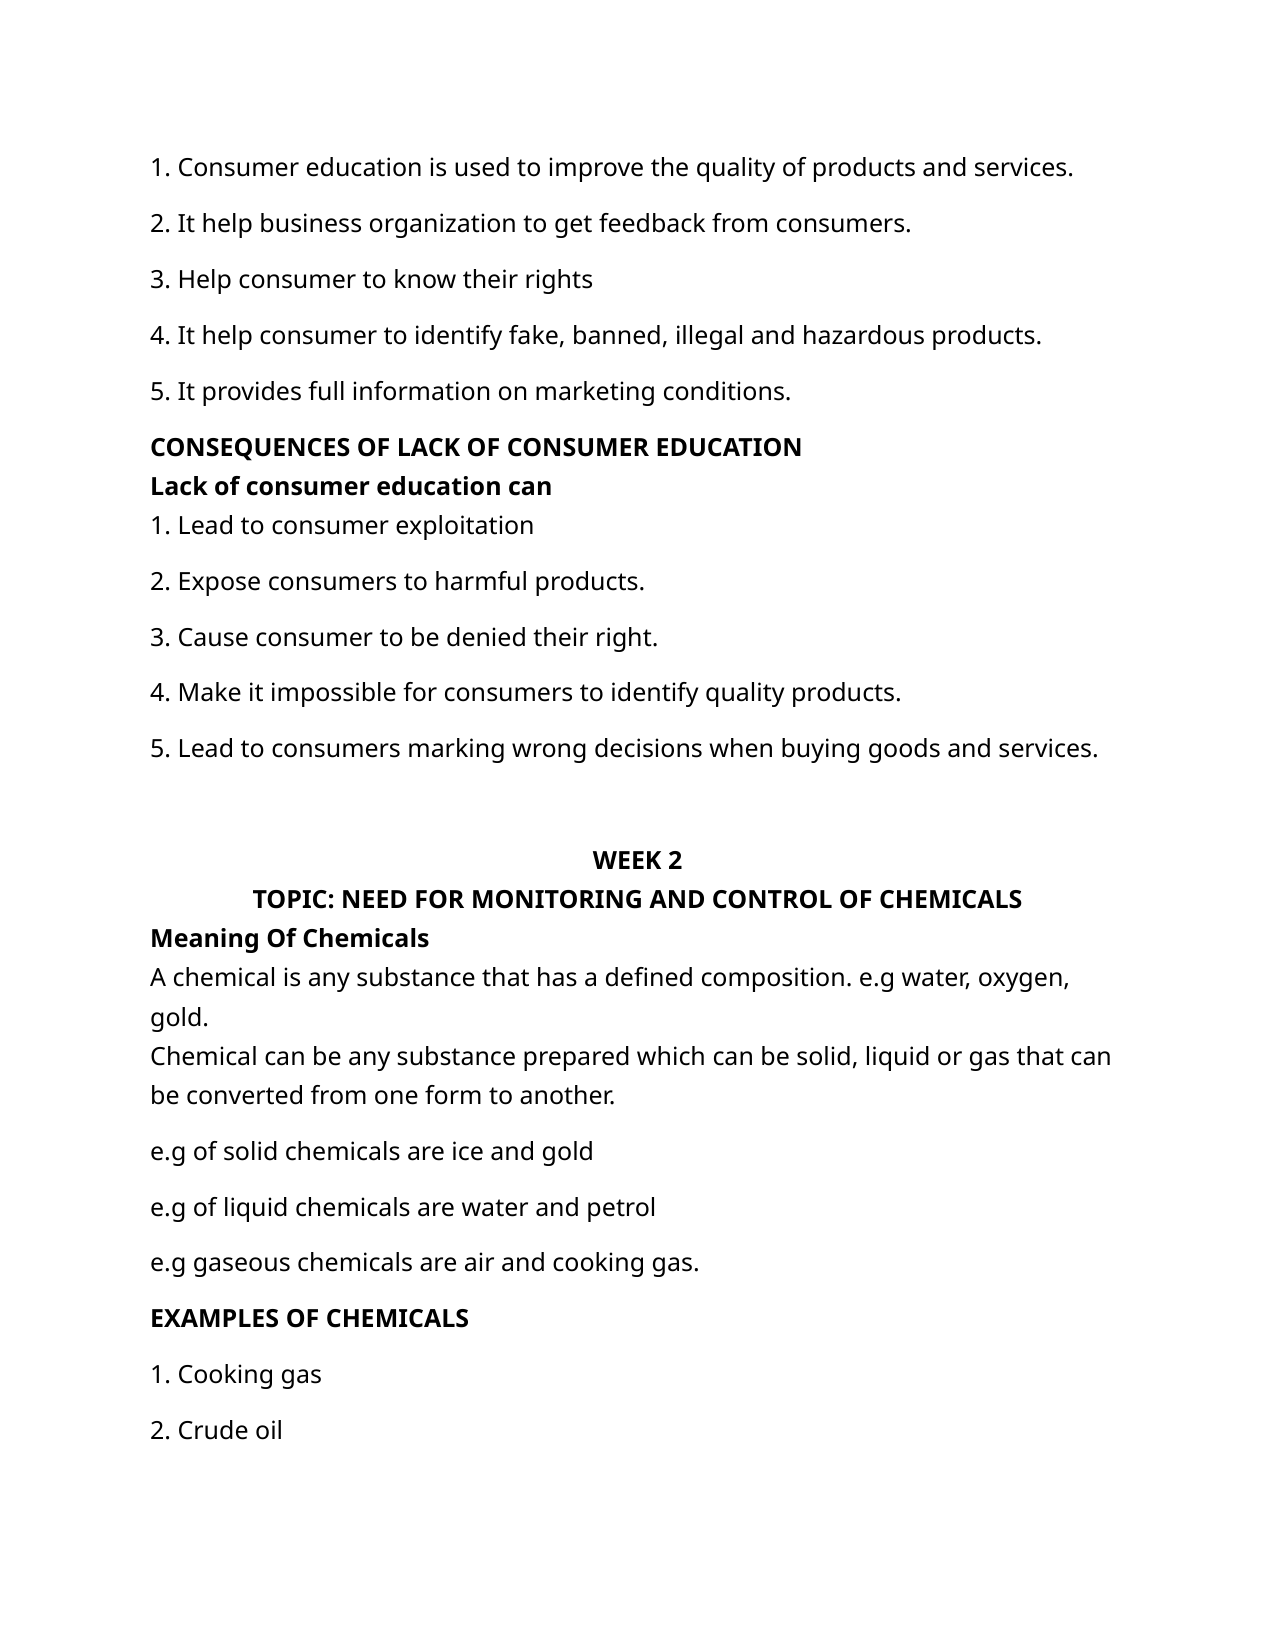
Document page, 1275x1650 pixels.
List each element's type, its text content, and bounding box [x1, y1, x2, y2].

text 4. Make it impossible for consumers to identify quality products. [150, 675, 1125, 709]
text Chemical can be any substance prepared which can be solid, liquid or gas that can be converted from one form to another. [150, 1038, 1125, 1112]
text 3. Help consumer to know their rights [150, 262, 1125, 296]
text EXAMPLES OF CHEMICALS [150, 1301, 1125, 1335]
text 5. Lead to consumers marking wrong decisions when buying goods and services. [150, 731, 1125, 765]
text 2. Expose consumers to harmful products. [150, 563, 1125, 597]
text e.g of liquid chemicals are water and petrol [150, 1189, 1125, 1223]
text 2. It help business organization to get feedback from consumers. [150, 206, 1125, 240]
text 1. Lead to consumer exploitation [150, 507, 1125, 542]
text e.g of solid chemicals are ice and gold [150, 1133, 1125, 1167]
text TOPIC: NEED FOR MONITORING AND CONTROL OF CHEMICALS [150, 882, 1125, 916]
text Lack of consumer education can [150, 468, 1125, 502]
text 1. Consumer education is used to improve the quality of products and services. [150, 150, 1125, 184]
text Meaning Of Chemicals [150, 921, 1125, 955]
text 2. Crude oil [150, 1412, 1125, 1447]
text CONSEQUENCES OF LACK OF CONSUMER EDUCATION [150, 429, 1125, 463]
text 5. It provides full information on marketing conditions. [150, 373, 1125, 407]
text WEEK 2 [150, 842, 1125, 877]
text 1. Cooking gas [150, 1357, 1125, 1391]
text 3. Cause consumer to be denied their right. [150, 619, 1125, 653]
text 4. It help consumer to identify fake, banned, illegal and hazardous products. [150, 317, 1125, 352]
text A chemical is any substance that has a defined composition. e.g water, oxygen, gold. [150, 960, 1125, 1033]
text e.g gaseous chemicals are air and cooking gas. [150, 1245, 1125, 1279]
